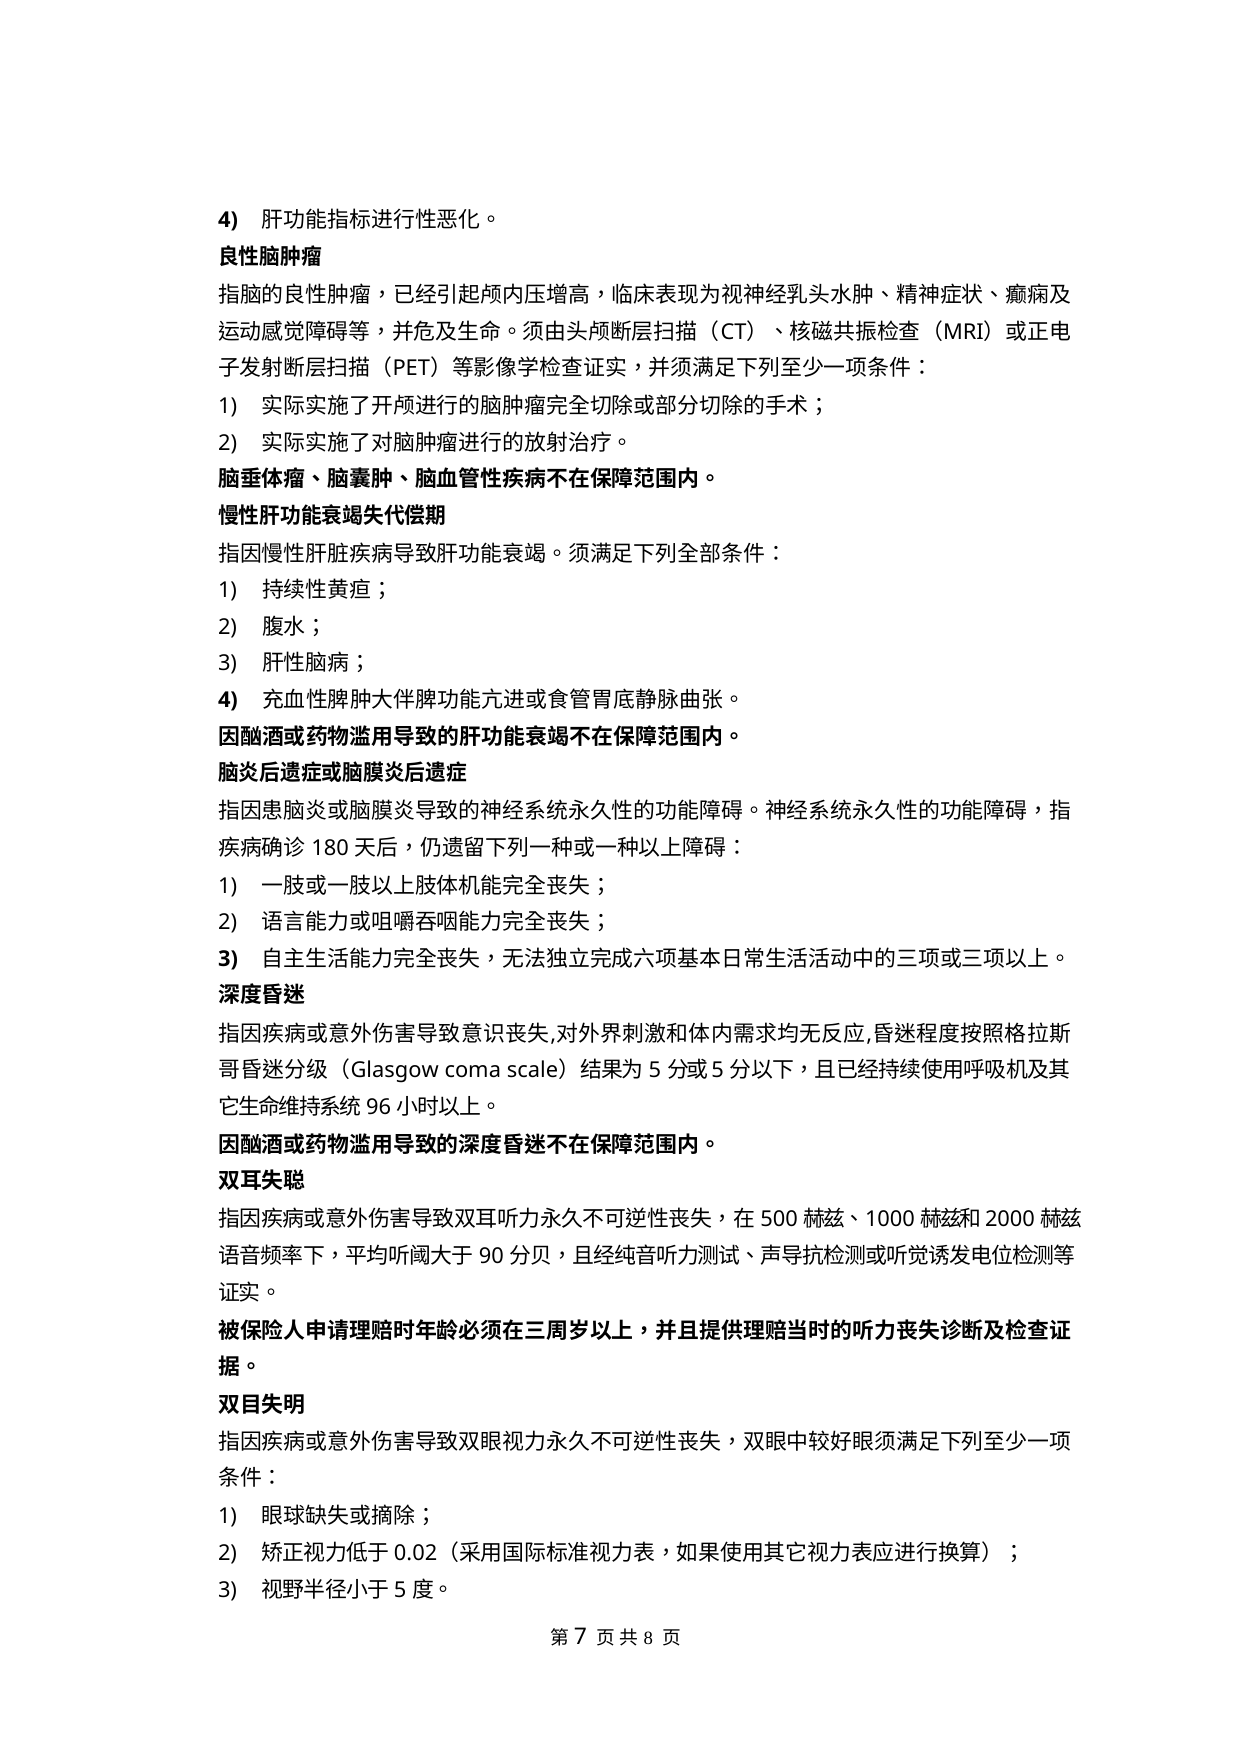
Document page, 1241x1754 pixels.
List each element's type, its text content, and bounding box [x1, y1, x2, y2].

text 指因疾病或意外伤害导致双耳听力永久不可逆性丧失，在 500 赫兹、1000 赫兹和 2000 赫兹 [218, 1203, 1092, 1233]
subtitle 被保险人申请理赔时年龄必须在三周岁以上，并且提供理赔当时的听力丧失诊断及检查证据。 [218, 1314, 1075, 1381]
list 实际实施了对脑肿瘤进行的放射治疗。 [218, 427, 1092, 457]
list 充血性脾肿大伴脾功能亢进或食管胃底静脉曲张。因酗酒或药物滥用导致的肝功能衰竭不在保障范围内。脑炎后遗症或脑膜炎后遗症 [218, 684, 745, 787]
text 指因患脑炎或脑膜炎导致的神经系统永久性的功能障碍。神经系统永久性的功能障碍，指疾病确诊 180 天后，仍遗留下列一种或一种以上障碍： [218, 795, 1072, 862]
list 一肢或一肢以上肢体机能完全丧失； [218, 870, 1092, 900]
list 实际实施了开颅进行的脑肿瘤完全切除或部分切除的手术； [218, 390, 1092, 420]
list 语言能力或咀嚼吞咽能力完全丧失； [218, 906, 1092, 936]
list 矫正视力低于 0.02（采用国际标准视力表，如果使用其它视力表应进行换算）； [218, 1537, 1092, 1567]
list 肝功能指标进行性恶化。良性脑肿瘤 [218, 204, 503, 271]
text 指因疾病或意外伤害导致意识丧失,对外界刺激和体内需求均无反应,昏迷程度按照格拉斯哥昏迷分级（Glasgow coma scale）结果为 5 分或 5 分以下，且已经持续使用呼吸机及其它生命维持系统 96 小时以上。 [218, 1017, 1071, 1120]
text 指脑的良性肿瘤，已经引起颅内压增高，临床表现为视神经乳头水肿、精神症状、癫痫及运动感觉障碍等，并危及生命。须由头颅断层扫描（CT）、核磁共振检查（MRI）或正电子发射断层扫描（PET）等影像学检查证实，并须满足下列至少一项条件： [218, 279, 1072, 382]
list 持续性黄疸； [218, 574, 1092, 604]
list 眼球缺失或摘除； [218, 1500, 1092, 1530]
subtitle 因酗酒或药物滥用导致的深度昏迷不在保障范围内。双耳失聪 [218, 1129, 723, 1195]
list 自主生活能力完全丧失，无法独立完成六项基本日常生活活动中的三项或三项以上。深度昏迷 [218, 943, 1072, 1009]
subtitle 脑垂体瘤、脑囊肿、脑血管性疾病不在保障范围内。慢性肝功能衰竭失代偿期 [218, 463, 723, 530]
text 双目失明 [218, 1389, 1092, 1419]
list 视野半径小于 5 度。 [218, 1574, 1092, 1603]
text 语音频率下，平均听阈大于 90 分贝，且经纯音听力测试、声导抗检测或听觉诱发电位检测等证实。 [218, 1240, 1082, 1306]
list 腹水； [218, 611, 1092, 641]
text 指因疾病或意外伤害导致双眼视力永久不可逆性丧失，双眼中较好眼须满足下列至少一项条件： [218, 1426, 1072, 1492]
list 肝性脑病； [218, 647, 1092, 677]
text 指因慢性肝脏疾病导致肝功能衰竭。须满足下列全部条件： [218, 538, 1092, 568]
